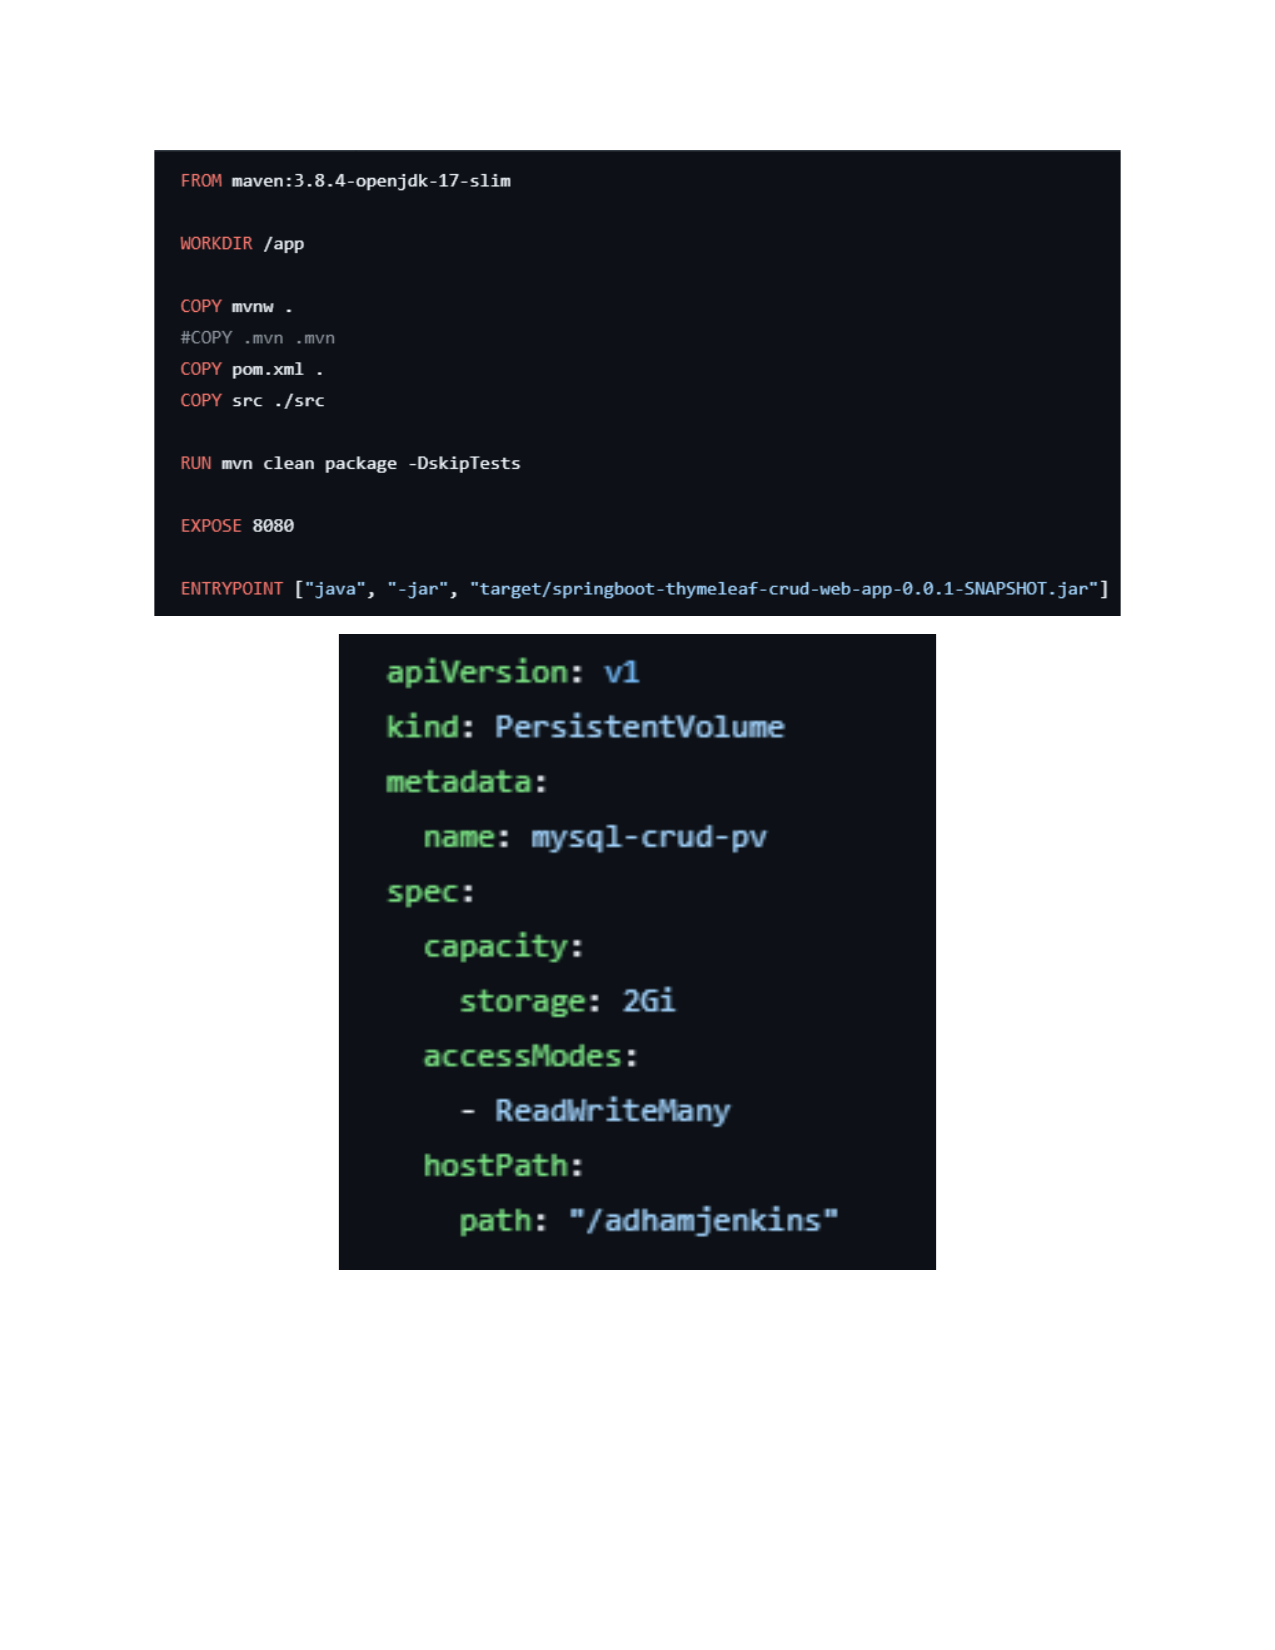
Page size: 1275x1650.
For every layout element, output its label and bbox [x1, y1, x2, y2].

picture [154, 150, 1121, 616]
picture [338, 634, 937, 1270]
